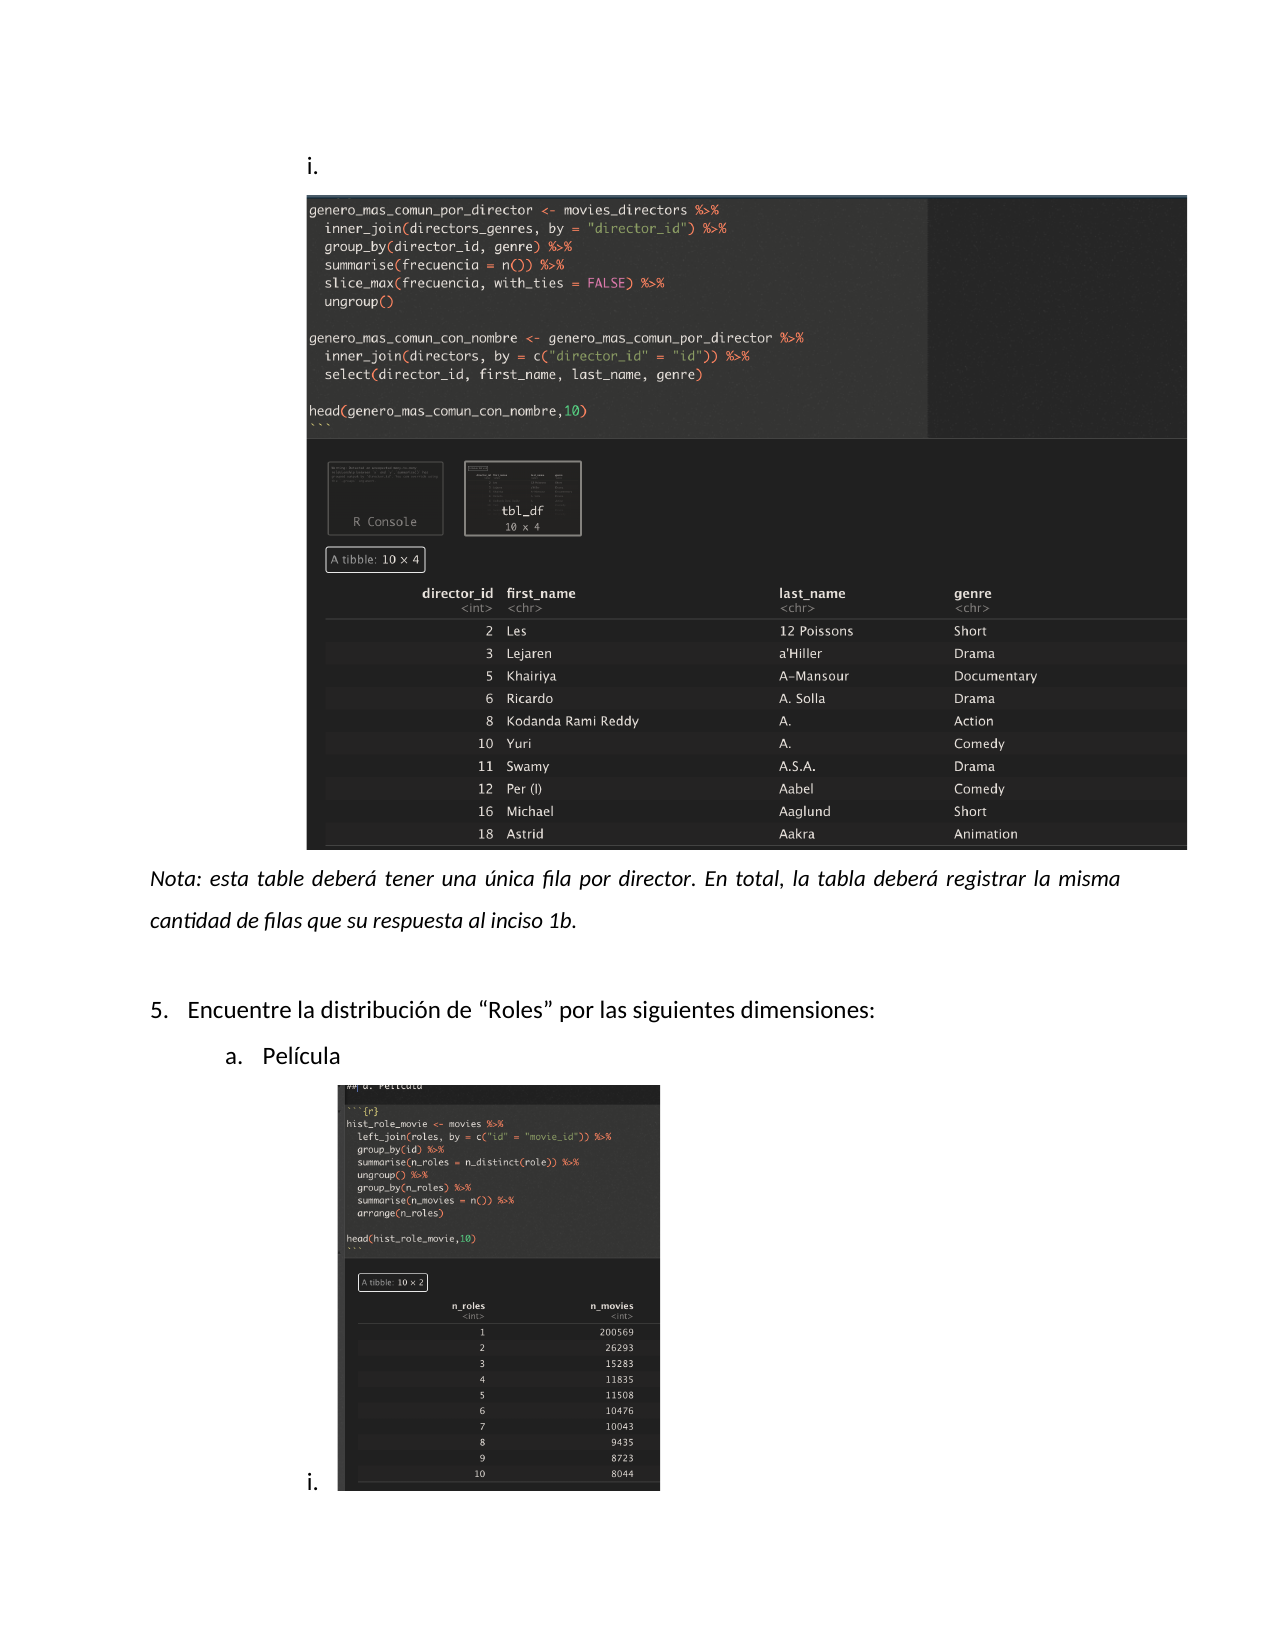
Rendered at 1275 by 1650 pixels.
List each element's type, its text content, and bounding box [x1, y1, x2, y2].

list Encuentre la distribución de “Roles” por las siguientes dimensiones: [150, 994, 1125, 1024]
picture [337, 1085, 661, 1491]
list Película [225, 1040, 1125, 1070]
picture [306, 195, 1188, 850]
text Nota: esta table deberá tener una única fila por director. En total, la tabla deberá registrar la misma cantidad de filas que su respuesta al inciso 1b. [150, 864, 1125, 934]
